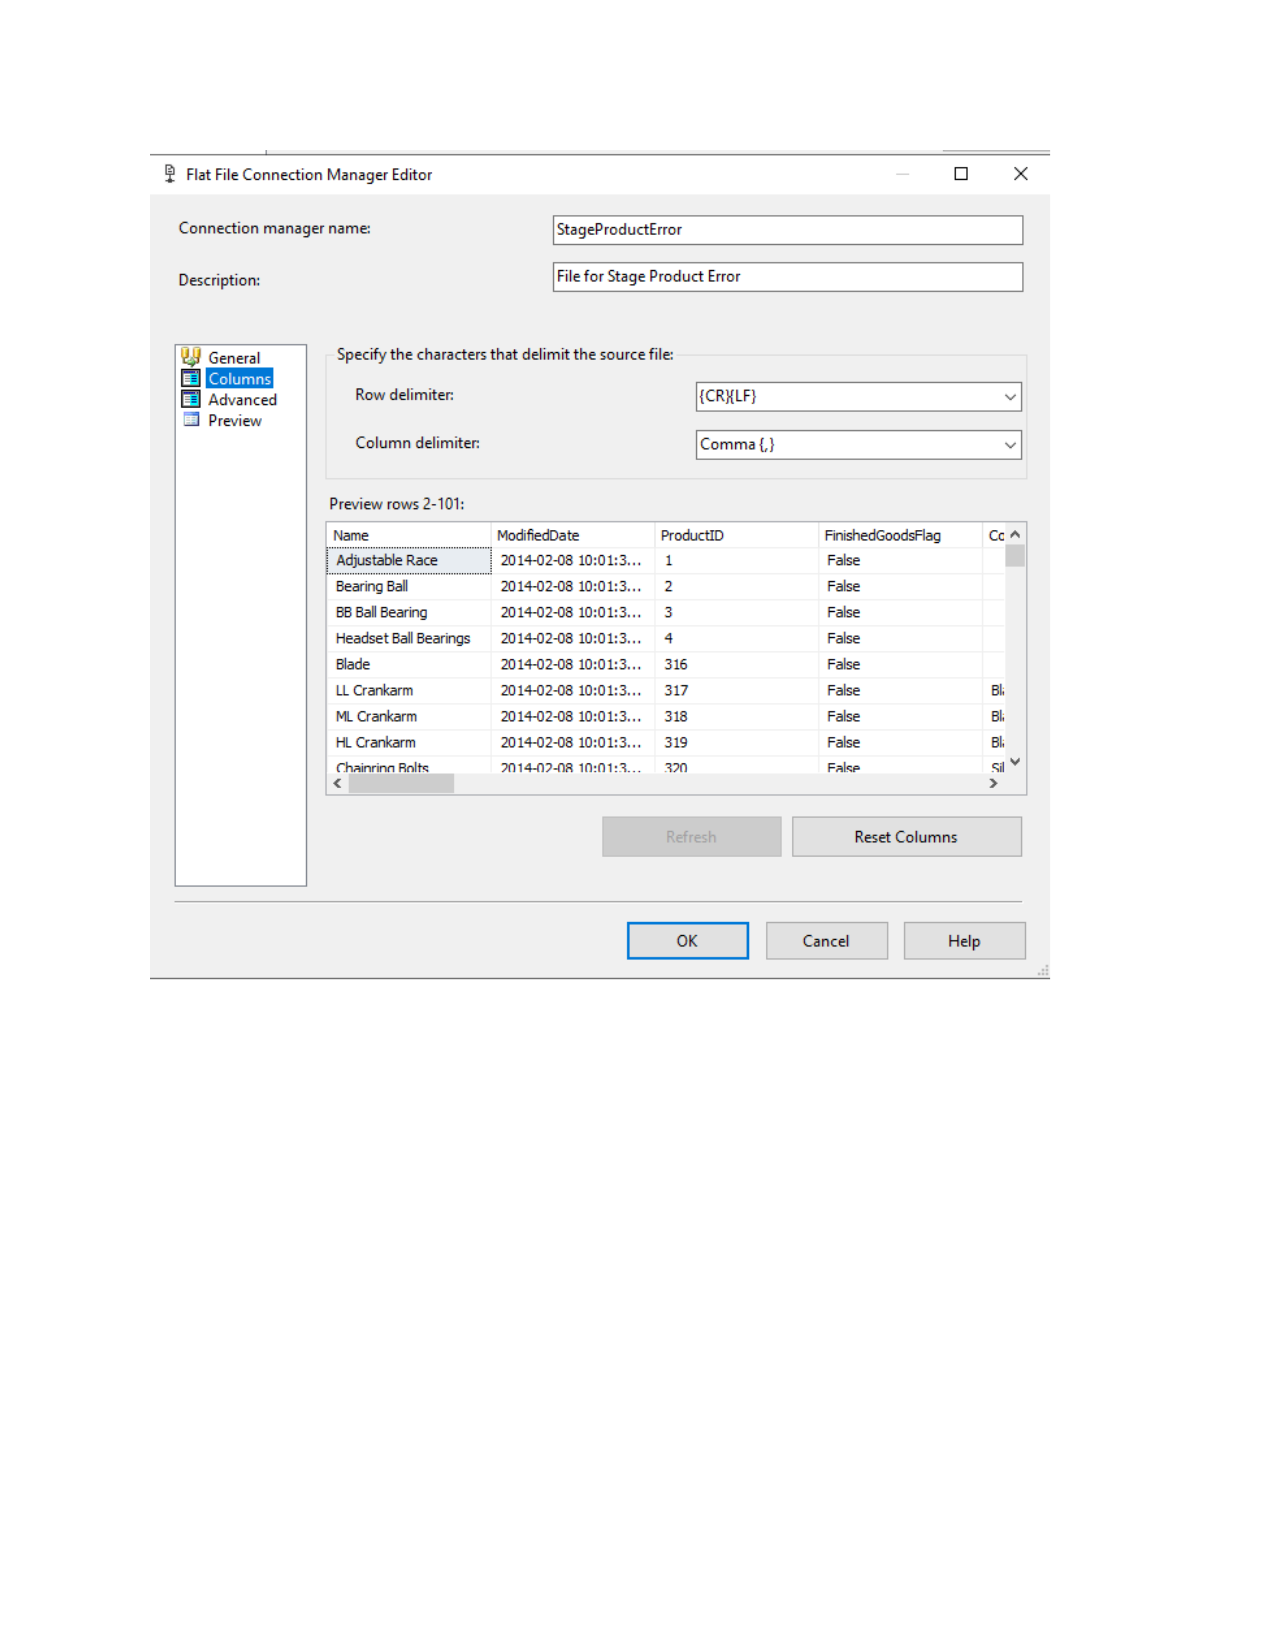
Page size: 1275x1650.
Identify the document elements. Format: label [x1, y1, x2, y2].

picture [150, 150, 1050, 991]
